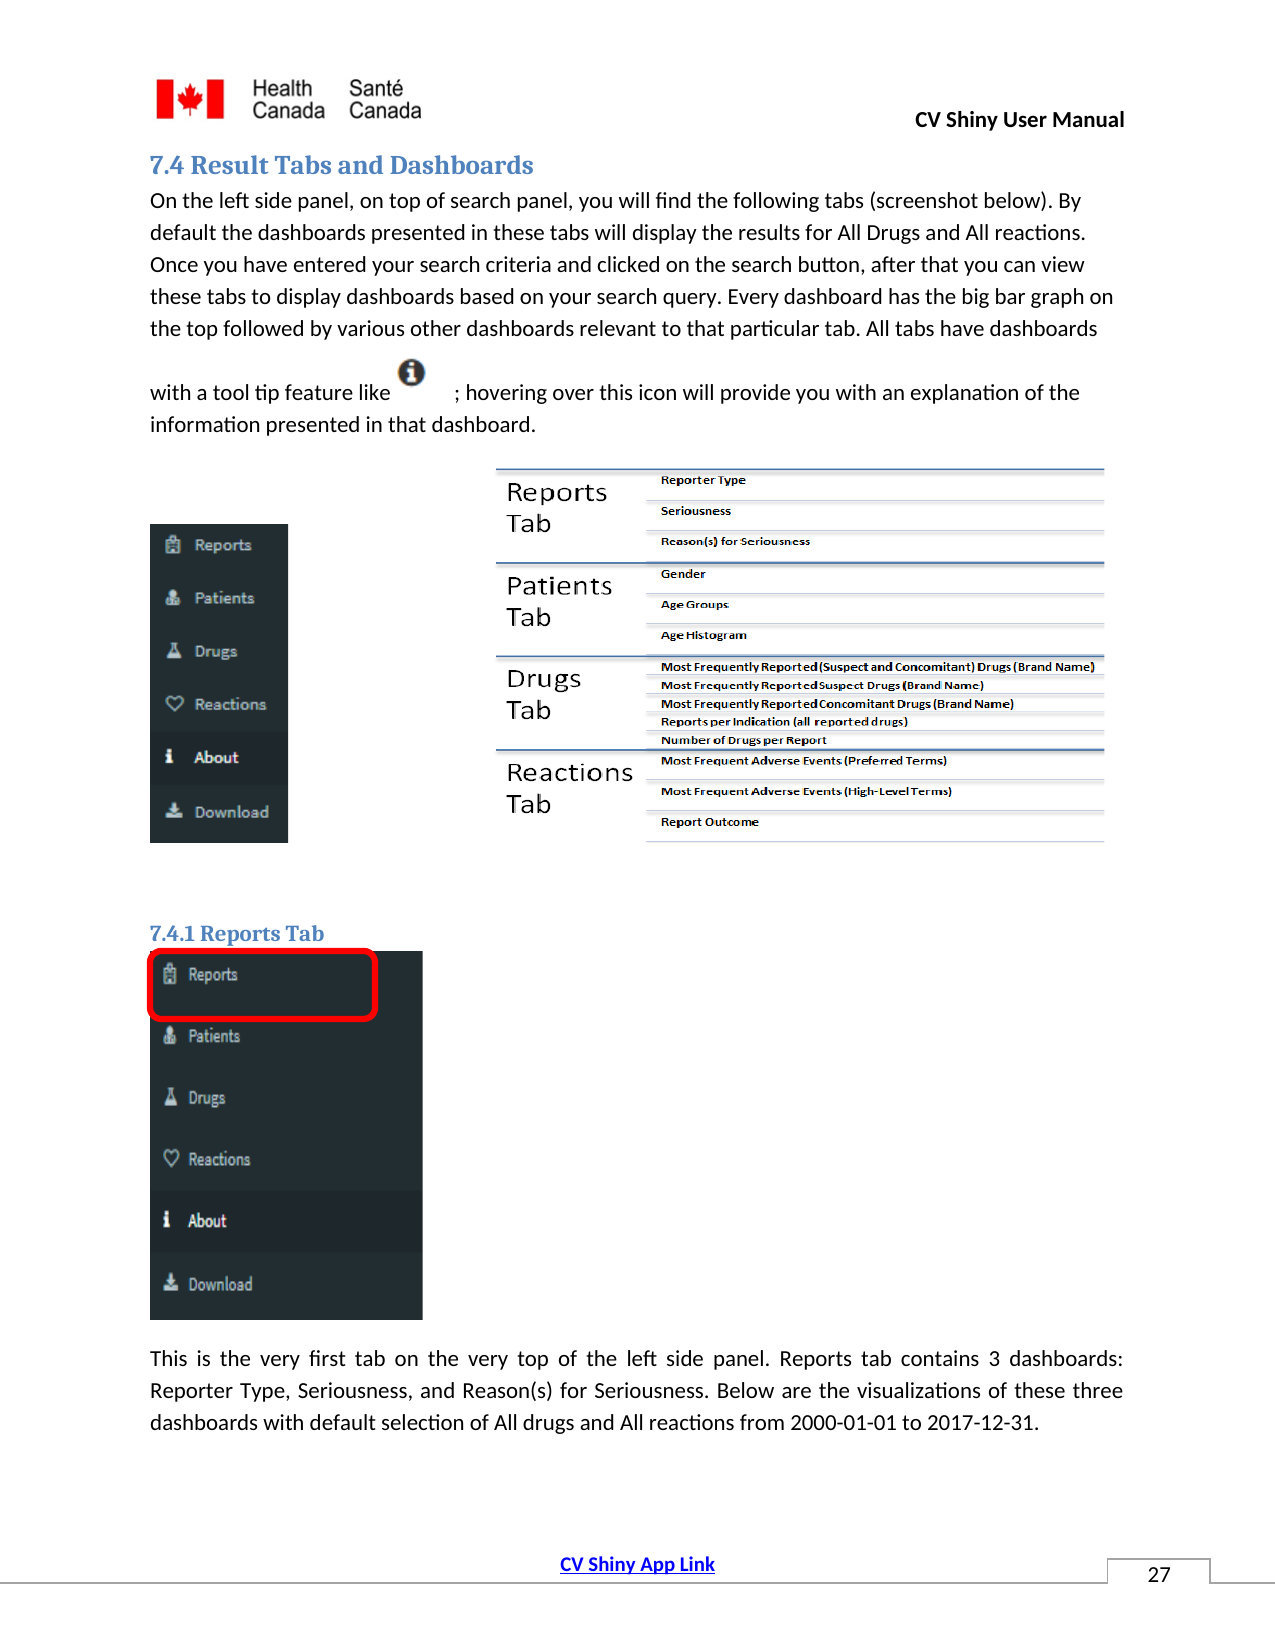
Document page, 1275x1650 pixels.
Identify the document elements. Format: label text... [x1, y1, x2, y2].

subtitle 7.4.1 Reports Tab [150, 921, 1125, 947]
picture [396, 346, 439, 401]
text This is the very first tab on the very top of the left side panel. Reports tab contains 3 dashboards: Reporter Type, Seriousness, and Reason(s) for Seriousness. Below are the visualizations of these three dashboards with default selection of All drugs and All reactions from 2000-01-01 to 2017-12-31. [150, 1344, 1125, 1437]
picture [490, 463, 1105, 843]
picture [150, 951, 423, 1320]
subtitle 7.4 Result Tabs and Dashboards [150, 150, 1125, 181]
picture [150, 524, 289, 843]
picture [150, 73, 428, 128]
picture [154, 955, 371, 1015]
text On the left side panel, on top of search panel, you will find the following tabs (screenshot below). By default the dashboards presented in these tabs will display the results for All Drugs and All reactions. Once you have entered your search criteria and clicked on the search button, after that you can view these tabs to display dashboards based on your search query. Every dashboard has the big bar graph on the top followed by various other dashboards relevant to that particular tab. All tabs have dashboards with a tool tip feature like ; hovering over this icon will provide you with an explanation of the information presented in that dashboard. [150, 186, 1125, 438]
